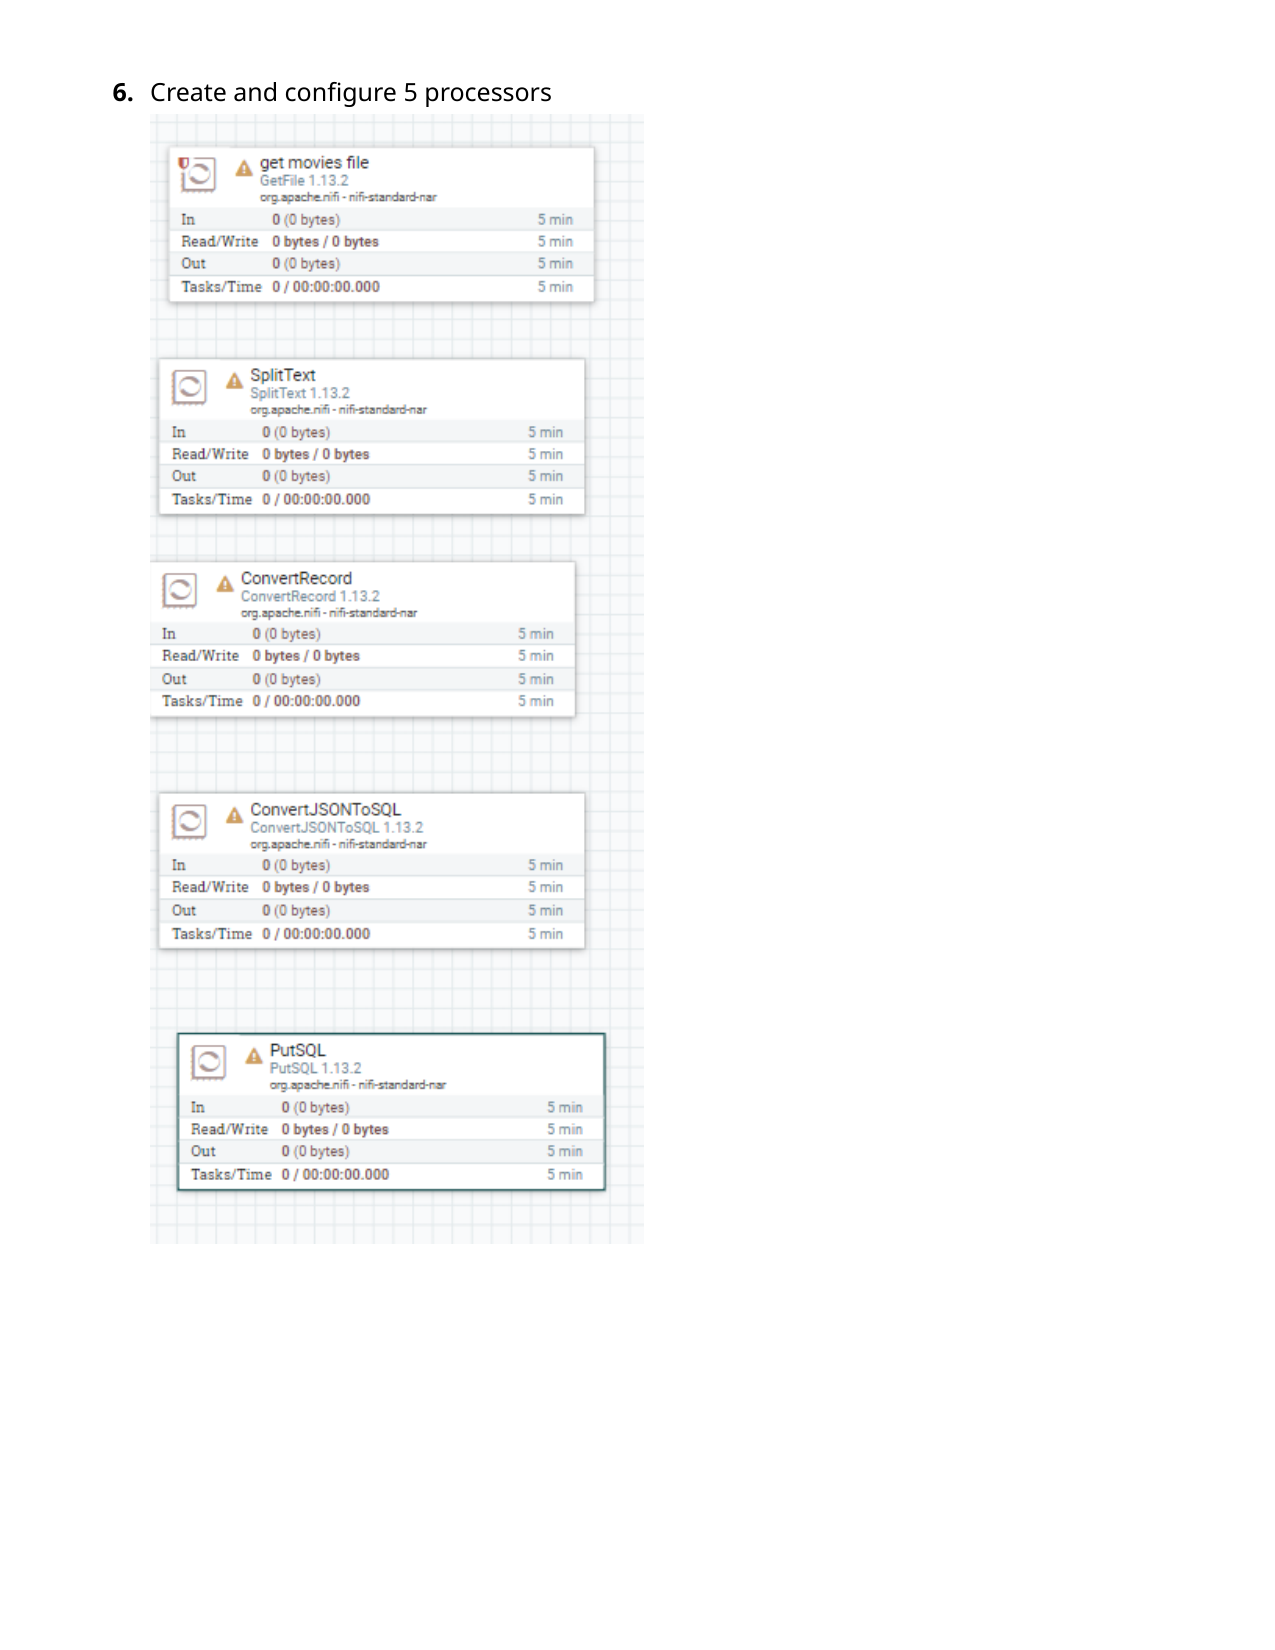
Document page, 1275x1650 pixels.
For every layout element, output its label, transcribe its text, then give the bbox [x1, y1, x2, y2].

picture [150, 114, 644, 1244]
